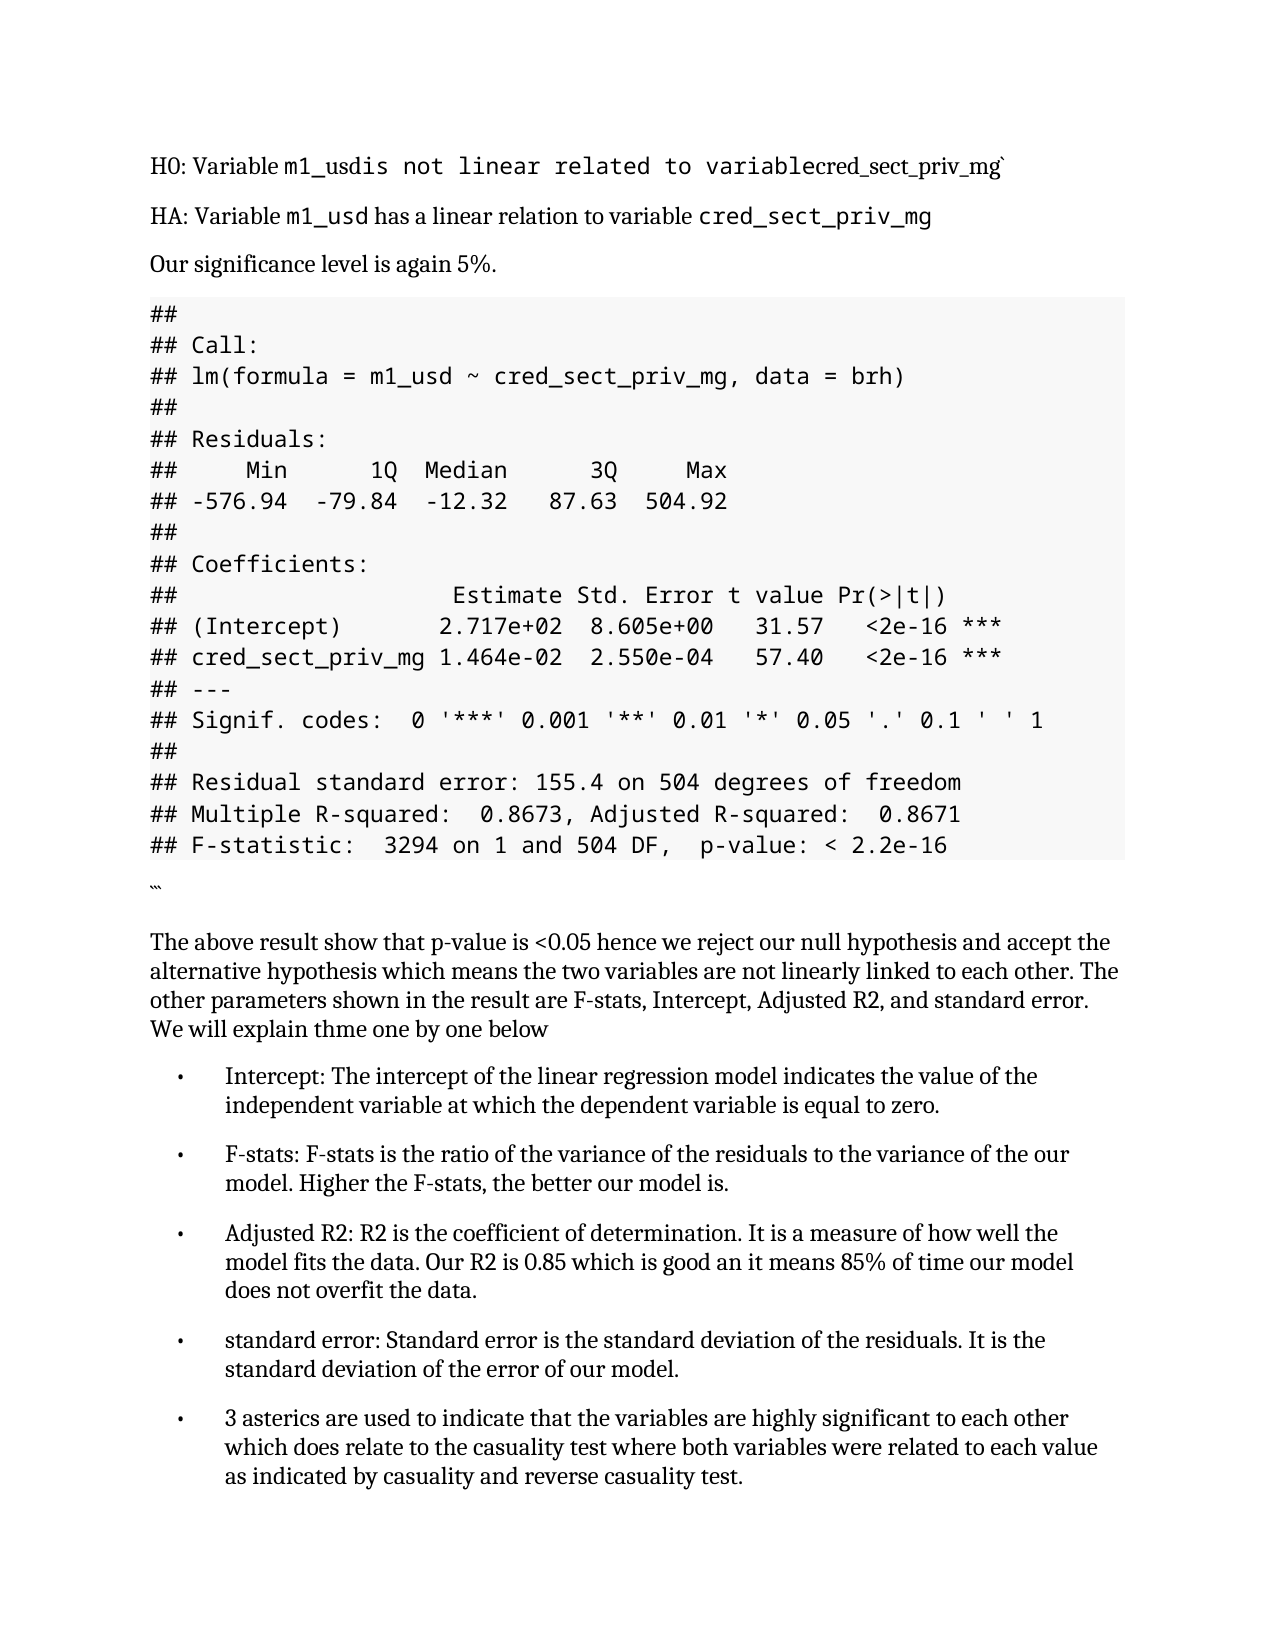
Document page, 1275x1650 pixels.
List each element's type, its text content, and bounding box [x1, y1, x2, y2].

text Our significance level is again 5%. [150, 250, 1125, 279]
list F-stats: F-stats is the ratio of the variance of the residuals to the variance of the our model. Higher the F-stats, the better our model is. [175, 1140, 1125, 1198]
text The above result show that p-value is <0.05 hence we reject our null hypothesis and accept the alternative hypothesis which means the two variables are not linearly linked to each other. The other parameters shown in the result are F-stats, Intercept, Adjusted R2, and standard error. We will explain thme one by one below [150, 928, 1125, 1043]
text ``` [150, 881, 1125, 909]
list standard error: Standard error is the standard deviation of the residuals. It is the standard deviation of the error of our model. [175, 1326, 1125, 1383]
text HA: Variable m1_usd has a linear relation to variable cred_sect_priv_mg [150, 200, 1125, 231]
list Adjusted R2: R2 is the coefficient of determination. It is a measure of how well the model fits the data. Our R2 is 0.85 which is good an it means 85% of time our model does not overfit the data. [175, 1219, 1125, 1305]
text ## ## Call: ## lm(formula = m1_usd ~ cred_sect_priv_mg, data = brh) ## ## Residuals: ## Min 1Q Median 3Q Max ## -576.94 -79.84 -12.32 87.63 504.92 ## ## Coefficients: ## Estimate Std. Error t value Pr(>|t|) ## (Intercept) 2.717e+02 8.605e+00 31.57 <2e-16 *** ## cred_sect_priv_mg 1.464e-02 2.550e-04 57.40 <2e-16 *** ## --- ## Signif. codes: 0 '***' 0.001 '**' 0.01 '*' 0.05 '.' 0.1 ' ' 1 ## ## Residual standard error: 155.4 on 504 degrees of freedom ## Multiple R-squared: 0.8673, Adjusted R-squared: 0.8671 ## F-statistic: 3294 on 1 and 504 DF, p-value: < 2.2e-16 [150, 297, 1125, 860]
list Intercept: The intercept of the linear regression model indicates the value of the independent variable at which the dependent variable is equal to zero. [175, 1062, 1125, 1119]
list 3 asterics are used to indicate that the variables are highly significant to each other which does relate to the casuality test where both variables were related to each value as indicated by casuality and reverse casuality test. [175, 1404, 1125, 1490]
text H0: Variable m1_usdis not linear related to variablecred_sect_priv_mg` [150, 150, 1125, 181]
